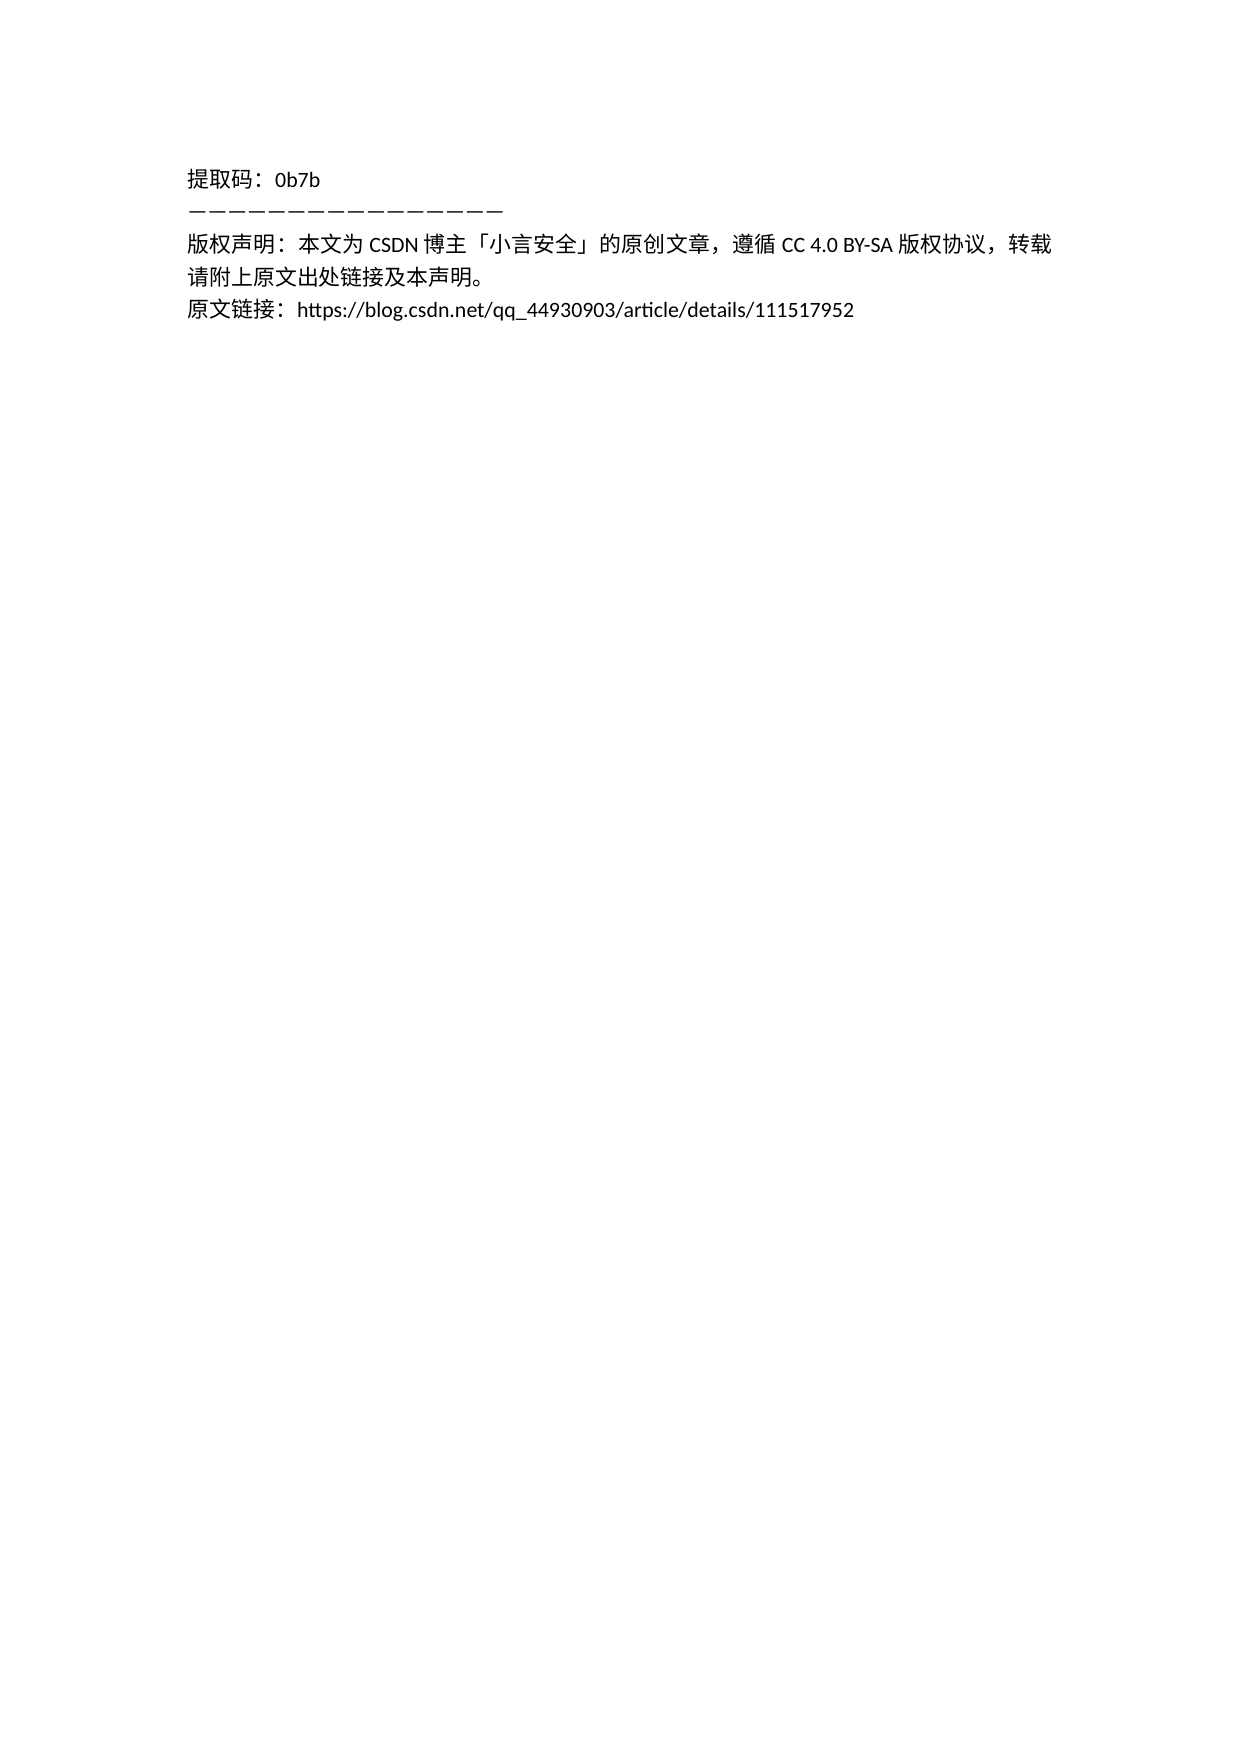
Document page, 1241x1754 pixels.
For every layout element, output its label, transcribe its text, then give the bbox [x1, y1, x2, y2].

text 原文链接：https://blog.csdn.net/qq_44930903/article/details/111517952 [187, 292, 1053, 324]
text 提取码：0b7b [187, 162, 1053, 194]
text 版权声明：本文为CSDN博主「小言安全」的原创文章，遵循CC 4.0 BY-SA版权协议，转载请附上原文出处链接及本声明。 [187, 227, 1053, 292]
text ———————————————— [187, 194, 1053, 227]
